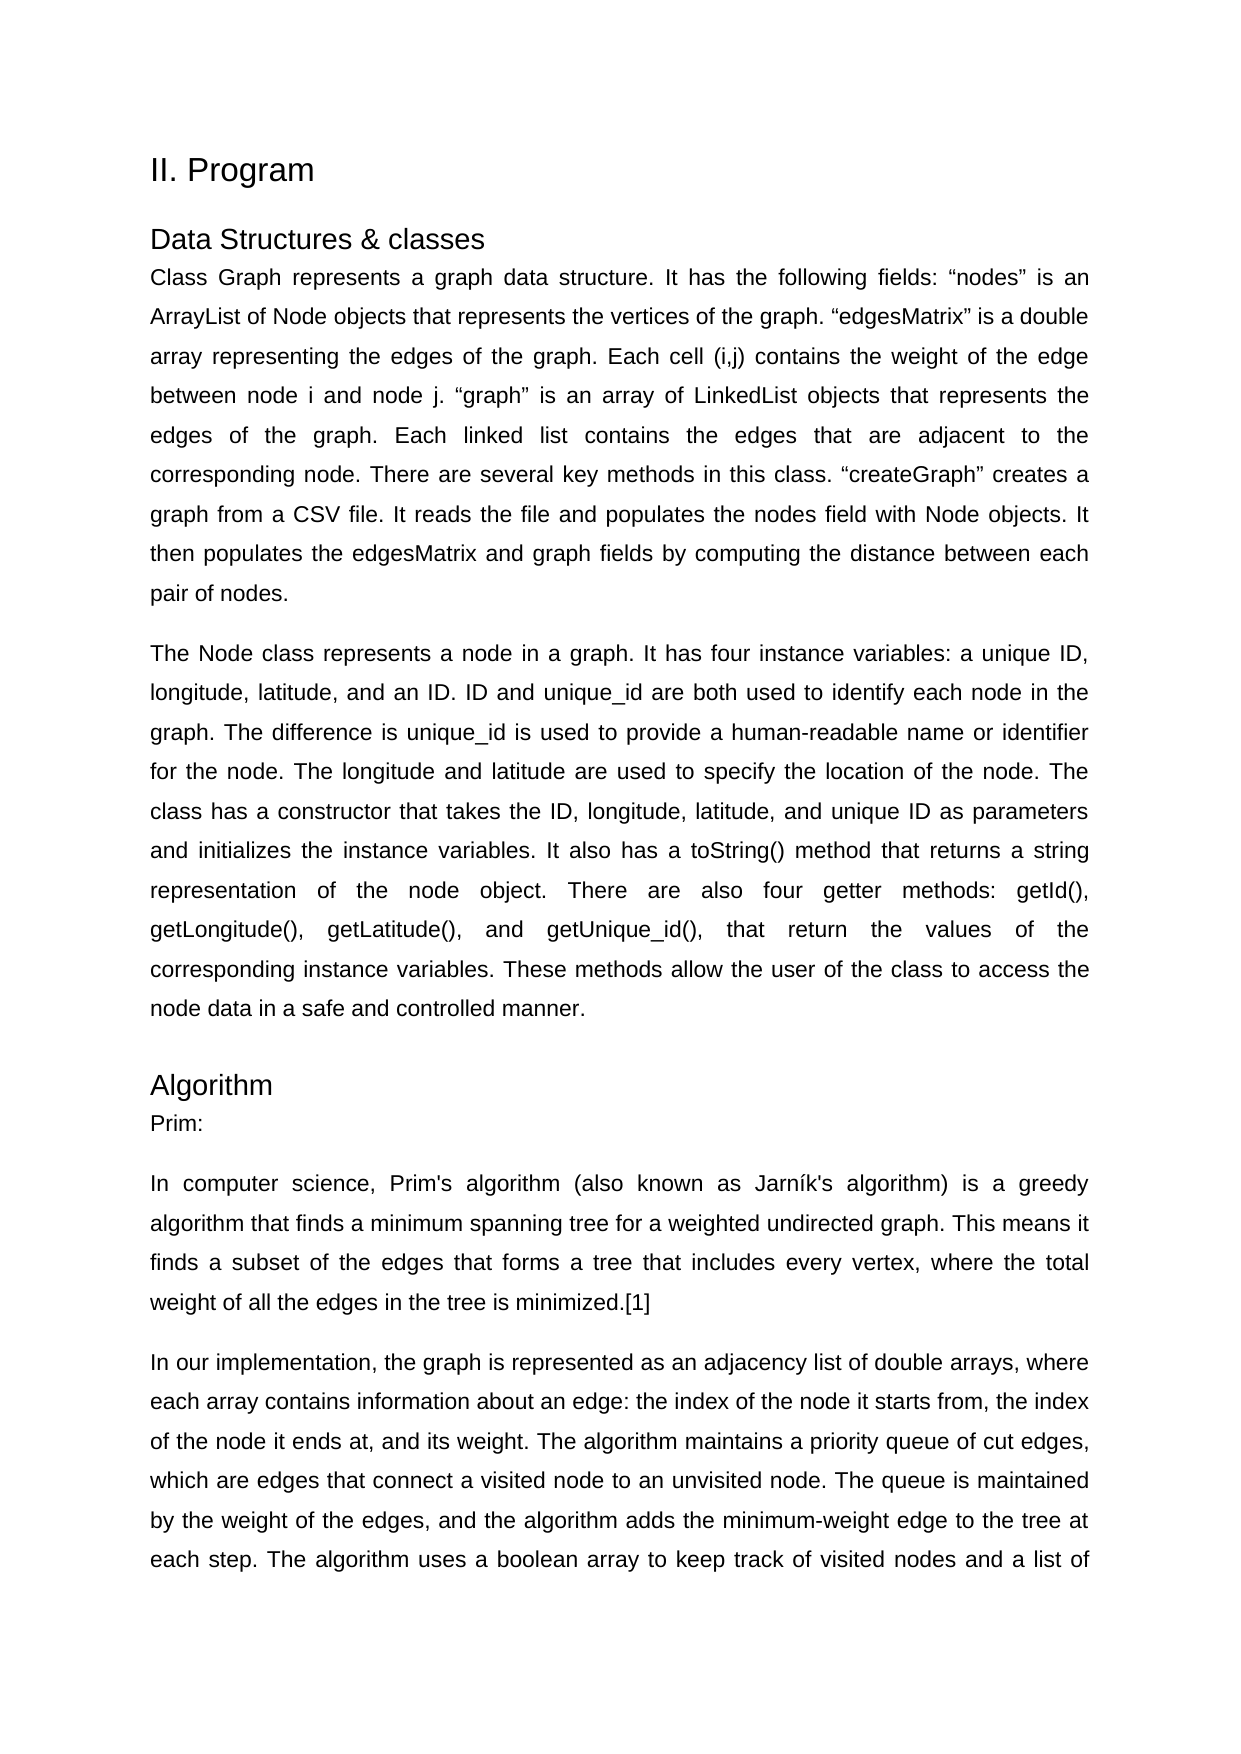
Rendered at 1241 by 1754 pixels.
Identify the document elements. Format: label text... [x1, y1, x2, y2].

subtitle II. Program [150, 150, 1090, 188]
text In computer science, Prim's algorithm (also known as Jarník's algorithm) is a greedy algorithm that finds a minimum spanning tree for a weighted undirected graph. This means it finds a subset of the edges that forms a tree that includes every vertex, where the total weight of all the edges in the tree is minimized.[1] [150, 1170, 1090, 1315]
text Prim: [150, 1110, 1090, 1136]
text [150, 1349, 1090, 1573]
subtitle Algorithm [150, 1068, 1090, 1101]
text Class Graph represents a graph data structure. It has the following fields: “nodes” is an ArrayList of Node objects that represents the vertices of the graph. “edgesMatrix” is a double array representing the edges of the graph. Each cell (i,j) contains the weight of the edge between node i and node j. “graph” is an array of LinkedList objects that represents the edges of the graph. Each linked list contains the edges that are adjacent to the corresponding node. There are several key methods in this class. “createGraph” creates a graph from a CSV file. It reads the file and populates the nodes field with Node objects. It then populates the edgesMatrix and graph fields by computing the distance between each pair of nodes. [150, 264, 1090, 606]
text The Node class represents a node in a graph. It has four instance variables: a unique ID, longitude, latitude, and an ID. ID and unique_id are both used to identify each node in the graph. The difference is unique_id is used to provide a human-readable name or identifier for the node. The longitude and latitude are used to specify the location of the node. The class has a constructor that takes the ID, longitude, latitude, and unique ID as parameters and initializes the instance variables. It also has a toString() method that returns a string representation of the node object. There are also four getter methods: getId(), getLongitude(), getLatitude(), and getUnique_id(), that return the values of the corresponding instance variables. These methods allow the user of the class to access the node data in a safe and controlled manner. [150, 640, 1090, 1021]
subtitle Data Structures & classes [150, 222, 1090, 255]
